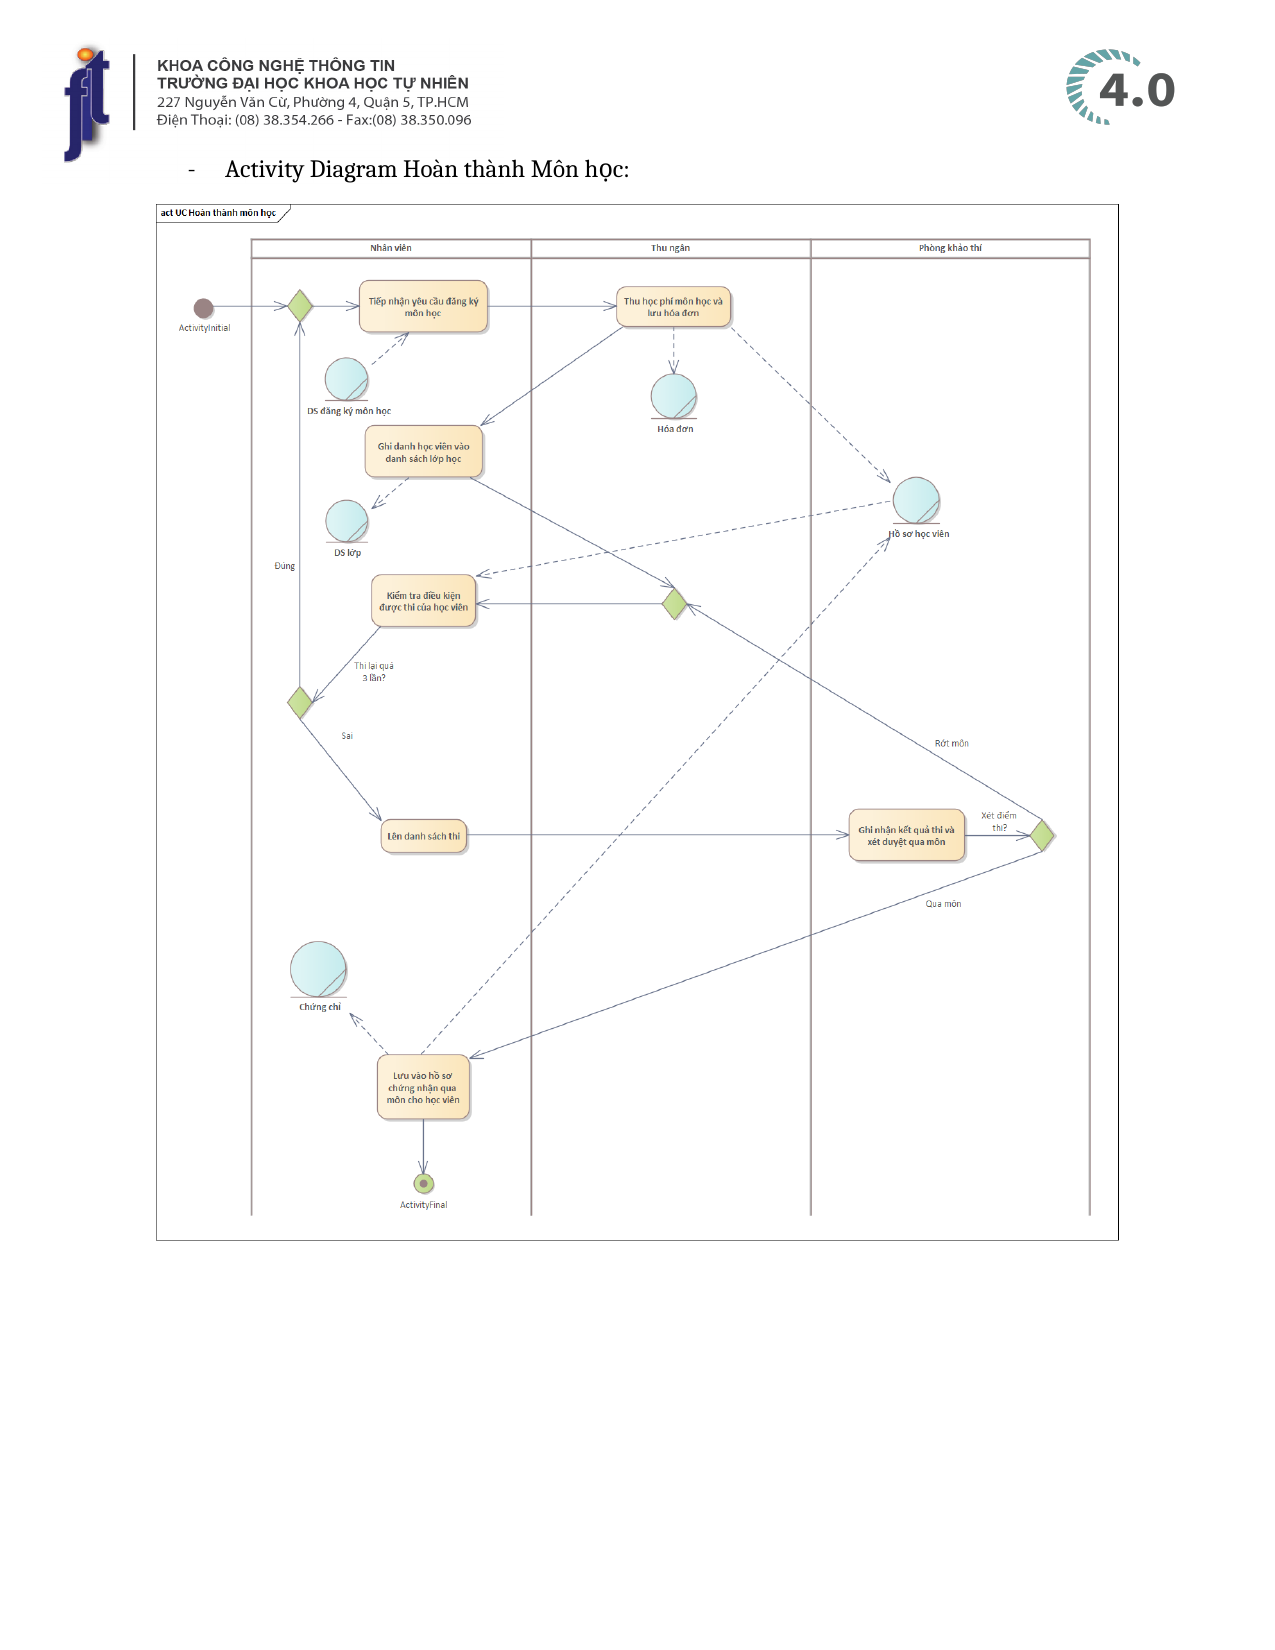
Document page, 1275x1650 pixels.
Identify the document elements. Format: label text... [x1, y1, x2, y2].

picture [1059, 42, 1182, 128]
picture [150, 198, 1124, 1245]
list Activity Diagram Hoàn thành Môn học: [187, 155, 1125, 184]
picture [41, 38, 504, 184]
